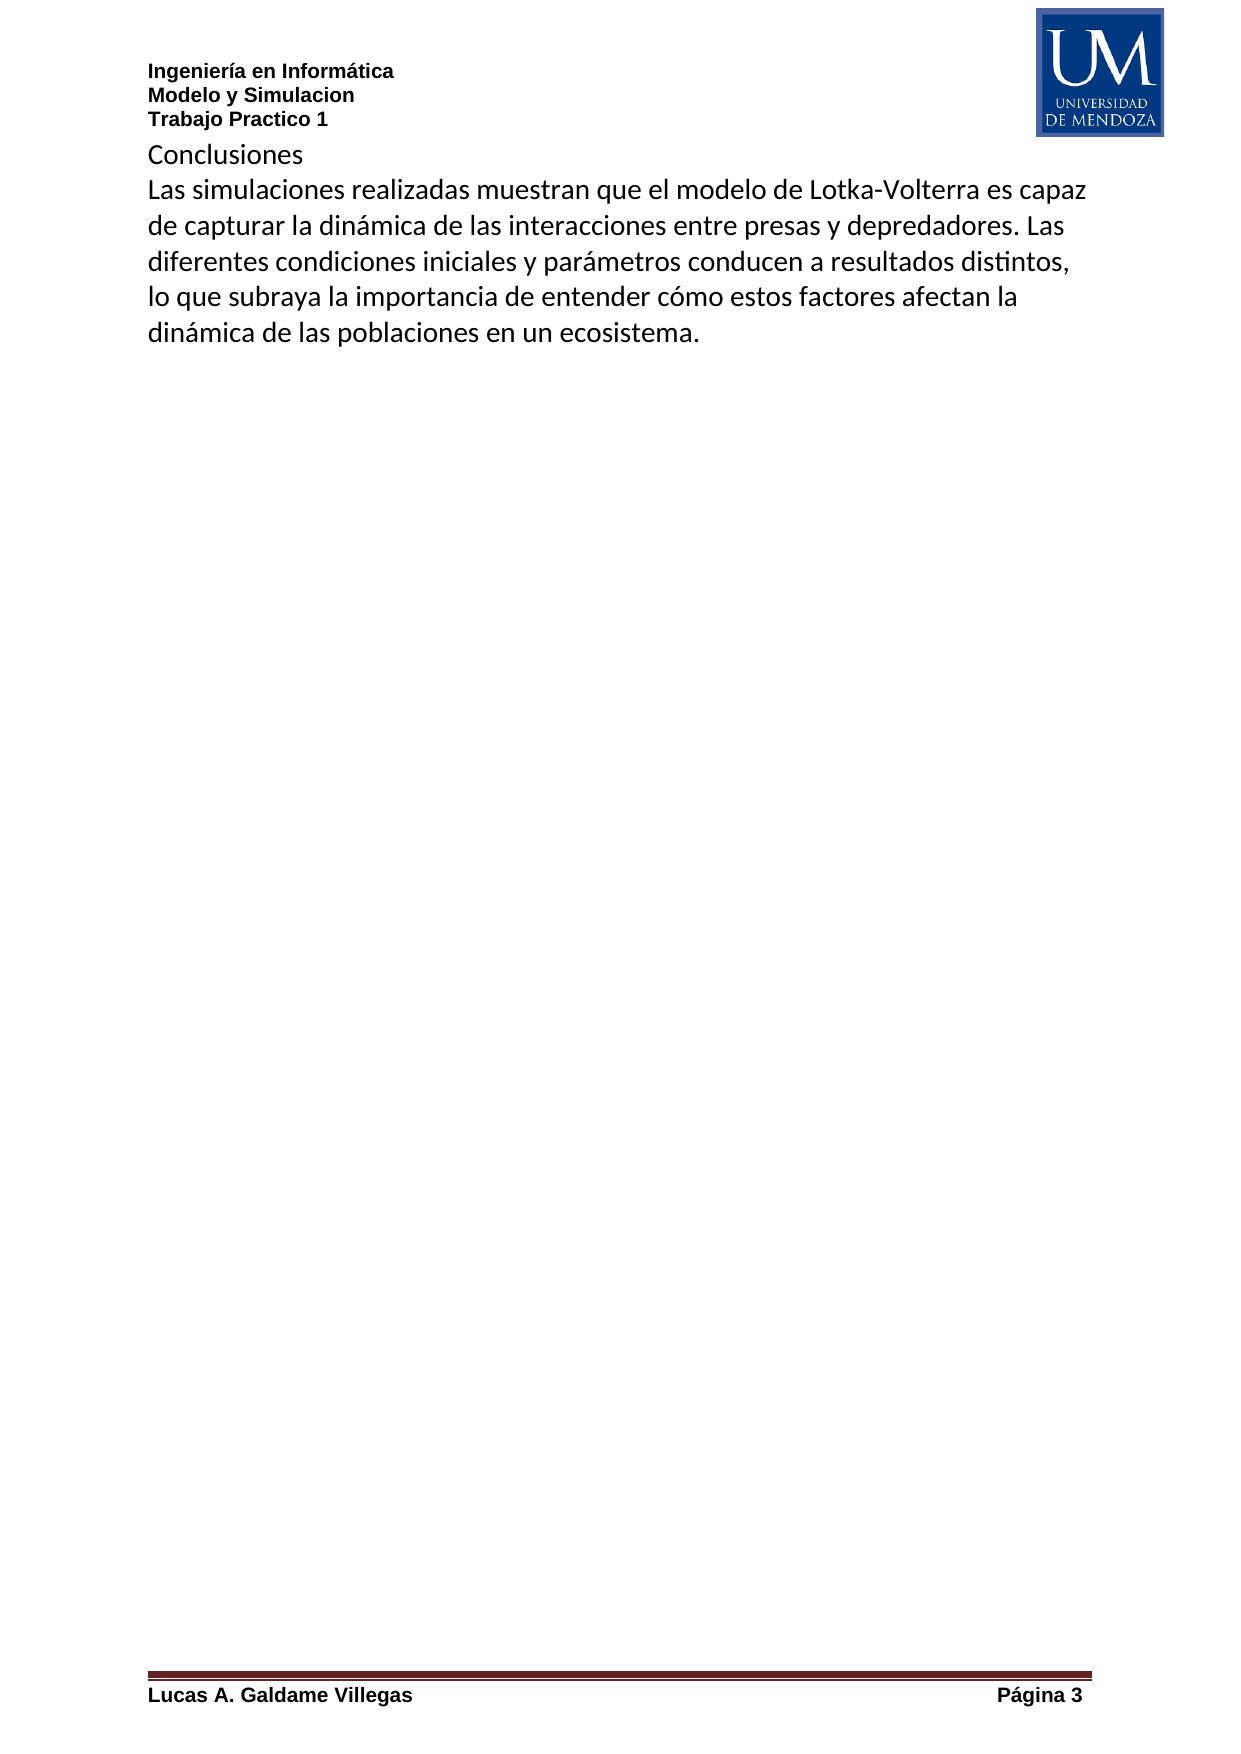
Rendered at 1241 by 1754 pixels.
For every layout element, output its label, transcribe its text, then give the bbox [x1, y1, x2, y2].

picture [1036, 8, 1165, 137]
text Conclusiones [148, 136, 1092, 171]
text Las simulaciones realizadas muestran que el modelo de Lotka-Volterra es capaz de capturar la dinámica de las interacciones entre presas y depredadores. Las diferentes condiciones iniciales y parámetros conducen a resultados distintos, lo que subraya la importancia de entender cómo estos factores afectan la dinámica de las poblaciones en un ecosistema. [148, 171, 1092, 349]
